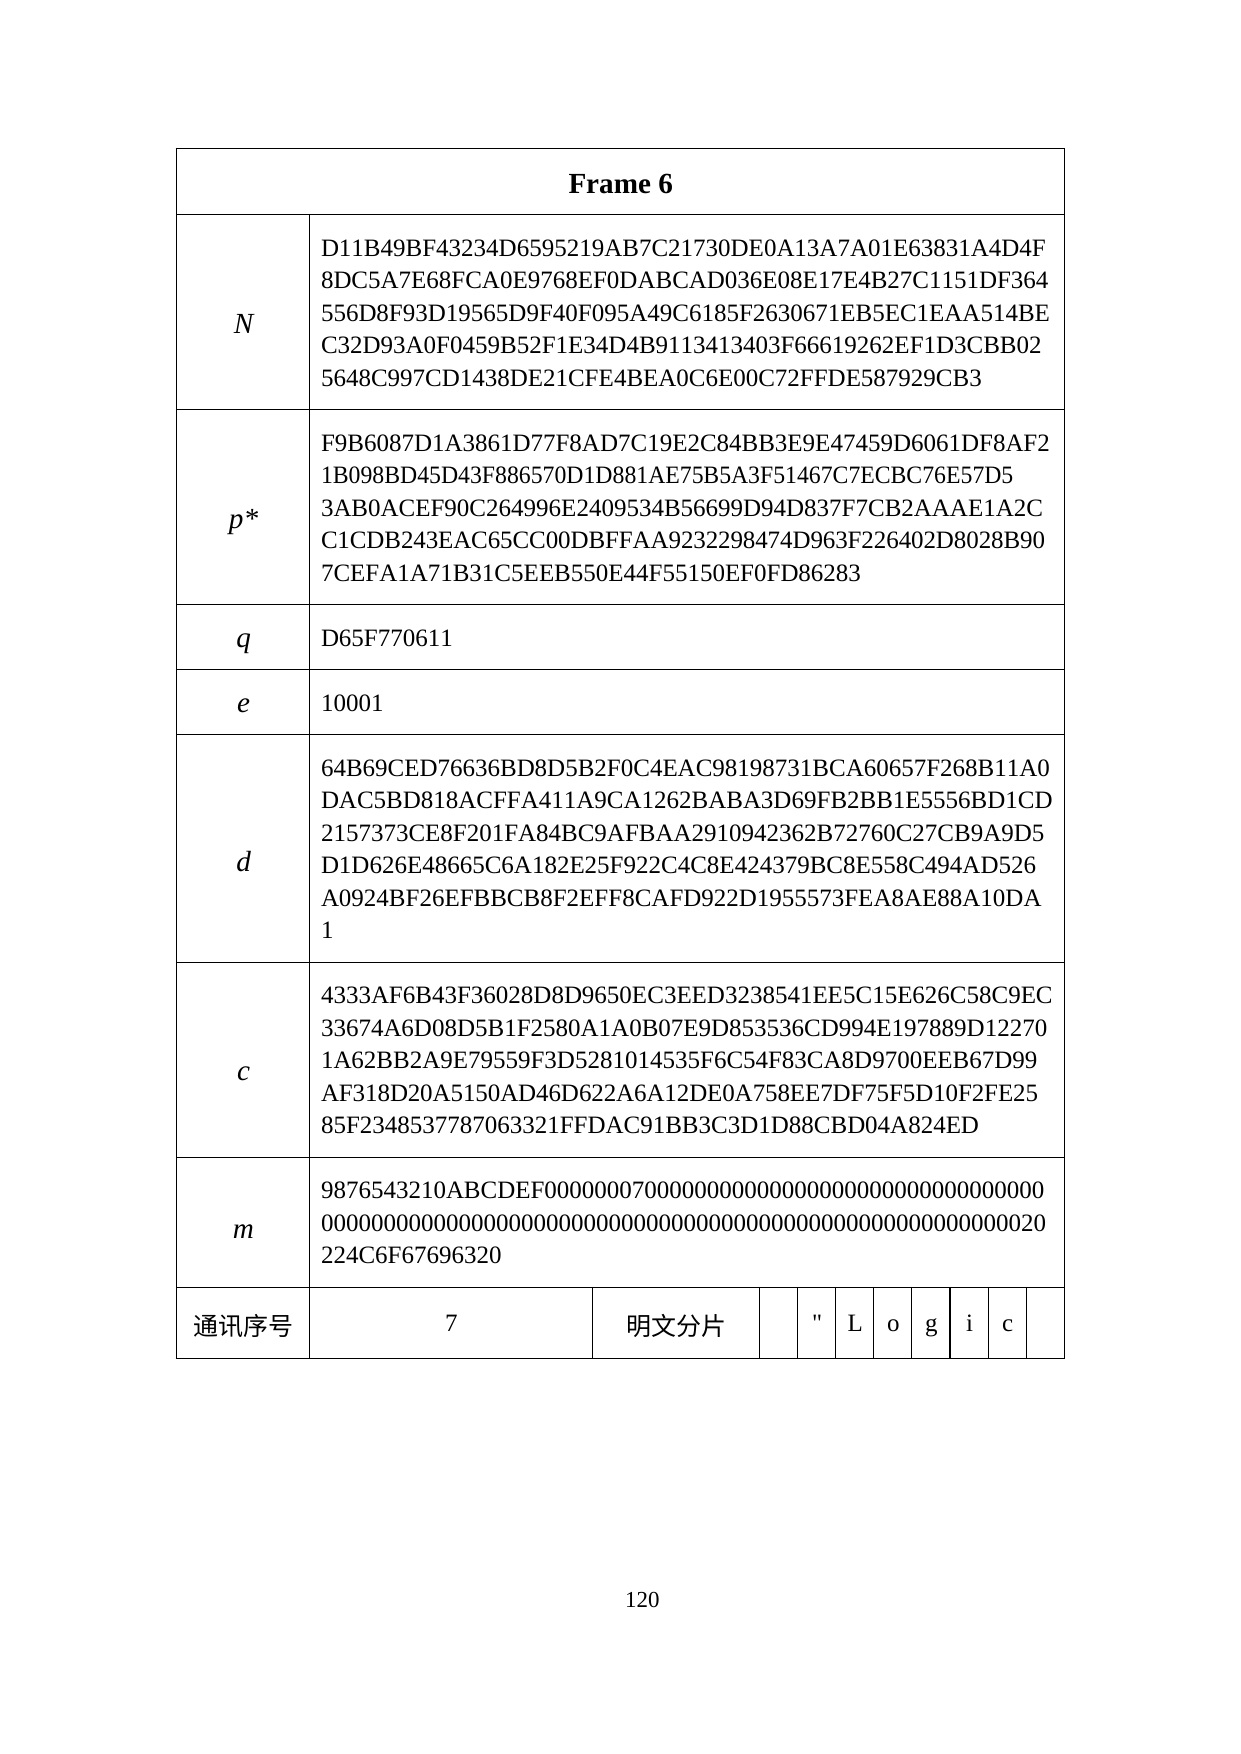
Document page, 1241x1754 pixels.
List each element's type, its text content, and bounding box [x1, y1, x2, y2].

table_cell c [177, 963, 309, 1157]
table_cell [760, 1288, 797, 1358]
table_cell " [798, 1288, 835, 1358]
table_cell 9876543210ABCDEF0000000700000000000000000000000000000000 0000000000000000000000000000000000000000000000000000000020 224C6F67696320 [310, 1158, 1064, 1287]
table_cell 64B69CED76636BD8D5B2F0C4EAC98198731BCA60657F268B11A0 DAC5BD818ACFFA411A9CA1262BABA3D69FB2BB1E5556BD1CD 2157373CE8F201FA84BC9AFBAA2910942362B72760C27CB9A9D5 D1D626E48665C6A182E25F922C4C8E424379BC8E558C494AD526 A0924BF26EFBBCB8F2EFF8CAFD922D1955573FEA8AE88A10DA 1 [310, 735, 1064, 962]
table_cell p* [177, 410, 309, 604]
table_cell L [836, 1288, 873, 1358]
table_cell m [177, 1158, 309, 1287]
table_cell 7 [310, 1288, 592, 1358]
table_cell D11B49BF43234D6595219AB7C21730DE0A13A7A01E63831A4D4F 8DC5A7E68FCA0E9768EF0DABCAD036E08E17E4B27C1151DF364 556D8F93D19565D9F40F095A49C6185F2630671EB5EC1EAA514BE C32D93A0F0459B52F1E34D4B9113413403F66619262EF1D3CBB02 5648C997CD1438DE21CFE4BEA0C6E00C72FFDE587929CB3 [310, 215, 1064, 409]
table_cell o [874, 1288, 911, 1358]
table_cell [1027, 1288, 1064, 1358]
table_cell 明文分片 [593, 1288, 759, 1358]
table_cell N [177, 215, 309, 409]
table_cell e [177, 670, 309, 734]
table_header Frame 6 [177, 149, 1064, 214]
table_cell 通讯序号 [177, 1288, 309, 1358]
table_cell 4333AF6B43F36028D8D9650EC3EED3238541EE5C15E626C58C9EC 33674A6D08D5B1F2580A1A0B07E9D853536CD994E197889D12270 1A62BB2A9E79559F3D5281014535F6C54F83CA8D9700EEB67D99 AF318D20A5150AD46D622A6A12DE0A758EE7DF75F5D10F2FE25 85F2348537787063321FFDAC91BB3C3D1D88CBD04A824ED [310, 963, 1064, 1157]
table_cell d [177, 735, 309, 962]
table_cell 10001 [310, 670, 1064, 734]
table_cell i [951, 1288, 988, 1358]
table_cell F9B6087D1A3861D77F8AD7C19E2C84BB3E9E47459D6061DF8AF2 1B098BD45D43F886570D1D881AE75B5A3F51467C7ECBC76E57D5 3AB0ACEF90C264996E2409534B56699D94D837F7CB2AAAE1A2C C1CDB243EAC65CC00DBFFAA9232298474D963F226402D8028B90 7CEFA1A71B31C5EEB550E44F55150EF0FD86283 [310, 410, 1064, 604]
table_cell g [912, 1288, 949, 1358]
table_cell q [177, 605, 309, 669]
table_cell D65F770611 [310, 605, 1064, 669]
table_cell c [989, 1288, 1026, 1358]
